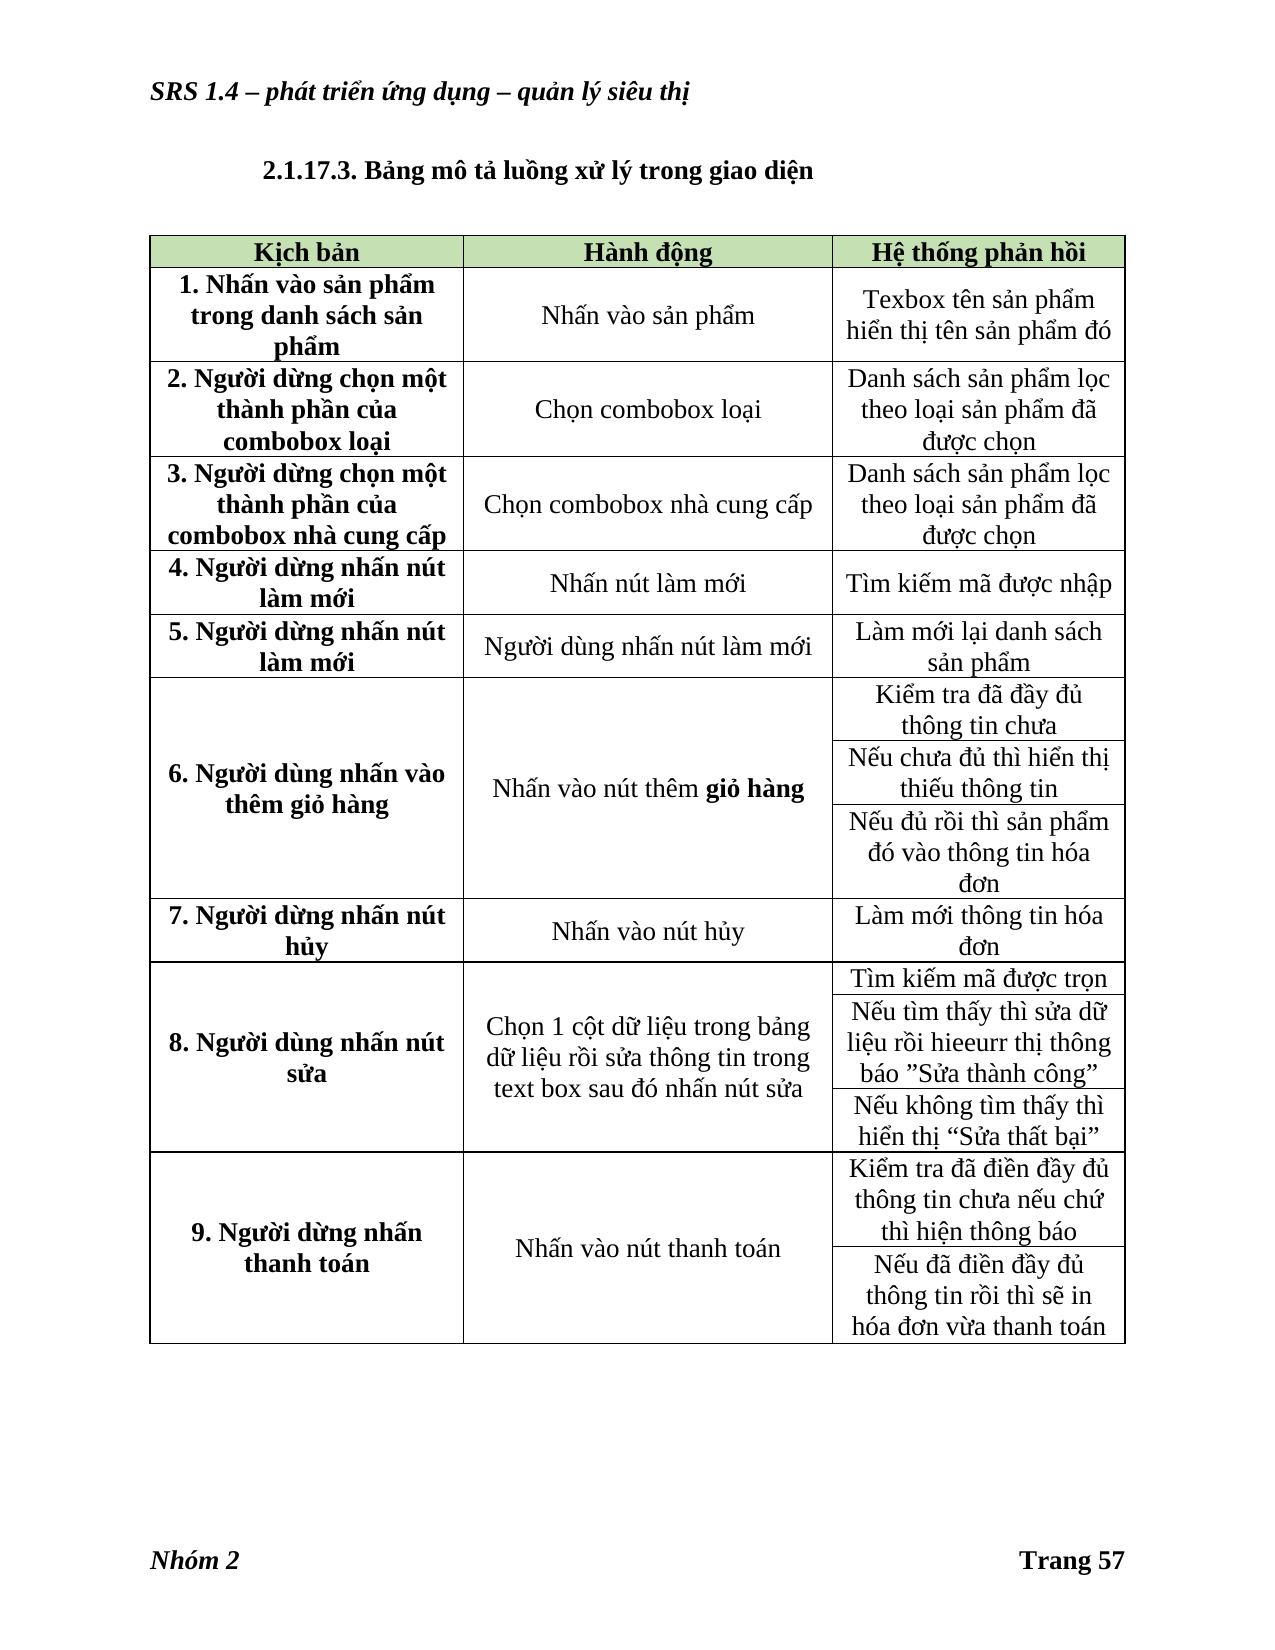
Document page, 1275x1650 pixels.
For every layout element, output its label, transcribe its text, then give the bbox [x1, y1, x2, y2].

table_cell 3. Người dừng chọn một thành phần của combobox nhà cung cấp [151, 457, 463, 550]
table_cell 8. Người dùng nhấn nút sửa [151, 963, 463, 1151]
table_cell 5. Người dừng nhấn nút làm mới [151, 615, 463, 677]
table_cell Kiểm tra đã điền đầy đủ thông tin chưa nếu chứ thì hiện thông báo [833, 1153, 1124, 1246]
table_cell Nhấn vào nút thanh toán [464, 1153, 832, 1343]
table_cell Nhấn vào nút thêm giỏ hàng [464, 678, 832, 898]
table_cell Chọn 1 cột dữ liệu trong bảng dữ liệu rồi sửa thông tin trong text box sau đó nhấn nút sửa [464, 963, 832, 1151]
table_cell Nếu tìm thấy thì sửa dữ liệu rồi hieeurr thị thông báo ”Sửa thành công” [833, 995, 1124, 1088]
table_cell Người dùng nhấn nút làm mới [464, 615, 832, 677]
table_header Hệ thống phản hồi [833, 236, 1124, 267]
table_cell Nhấn nút làm mới [464, 551, 832, 613]
table_cell Nếu đã điền đầy đủ thông tin rồi thì sẽ in hóa đơn vừa thanh toán [833, 1247, 1124, 1343]
table_cell Nếu không tìm thấy thì hiển thị “Sửa thất bại” [833, 1089, 1124, 1151]
table_cell Nếu chưa đủ thì hiển thị thiếu thông tin [833, 741, 1124, 803]
table_cell 7. Người dừng nhấn nút hủy [151, 899, 463, 961]
table_cell Làm mới thông tin hóa đơn [833, 899, 1124, 961]
table_cell 1. Nhấn vào sản phẩm trong danh sách sản phẩm [151, 268, 463, 361]
table_cell Làm mới lại danh sách sản phẩm [833, 615, 1124, 677]
table_header Kịch bản [151, 236, 463, 267]
table_cell Kiểm tra đã đầy đủ thông tin chưa [833, 678, 1124, 740]
table_cell Chọn combobox loại [464, 362, 832, 456]
table_header Hành động [464, 236, 832, 267]
table_cell Tìm kiếm mã được nhập [833, 551, 1124, 613]
table_cell 6. Người dùng nhấn vào thêm giỏ hàng [151, 678, 463, 898]
table_cell 4. Người dừng nhấn nút làm mới [151, 551, 463, 613]
table_cell Danh sách sản phẩm lọc theo loại sản phẩm đã được chọn [833, 457, 1124, 550]
table_cell Texbox tên sản phẩm hiển thị tên sản phẩm đó [833, 268, 1124, 361]
table_cell 9. Người dừng nhấn thanh toán [151, 1153, 463, 1343]
table_cell 2. Người dừng chọn một thành phần của combobox loại [151, 362, 463, 456]
table_cell Tìm kiếm mã được trọn [833, 963, 1124, 993]
table_cell Nhấn vào nút hủy [464, 899, 832, 961]
table_cell Nếu đủ rồi thì sản phẩm đó vào thông tin hóa đơn [833, 805, 1124, 898]
table_cell Nhấn vào sản phẩm [464, 268, 832, 361]
table_cell Danh sách sản phẩm lọc theo loại sản phẩm đã được chọn [833, 362, 1124, 456]
table_cell Chọn combobox nhà cung cấp [464, 457, 832, 550]
subtitle Bảng mô tả luồng xử lý trong giao diện [262, 154, 1125, 185]
